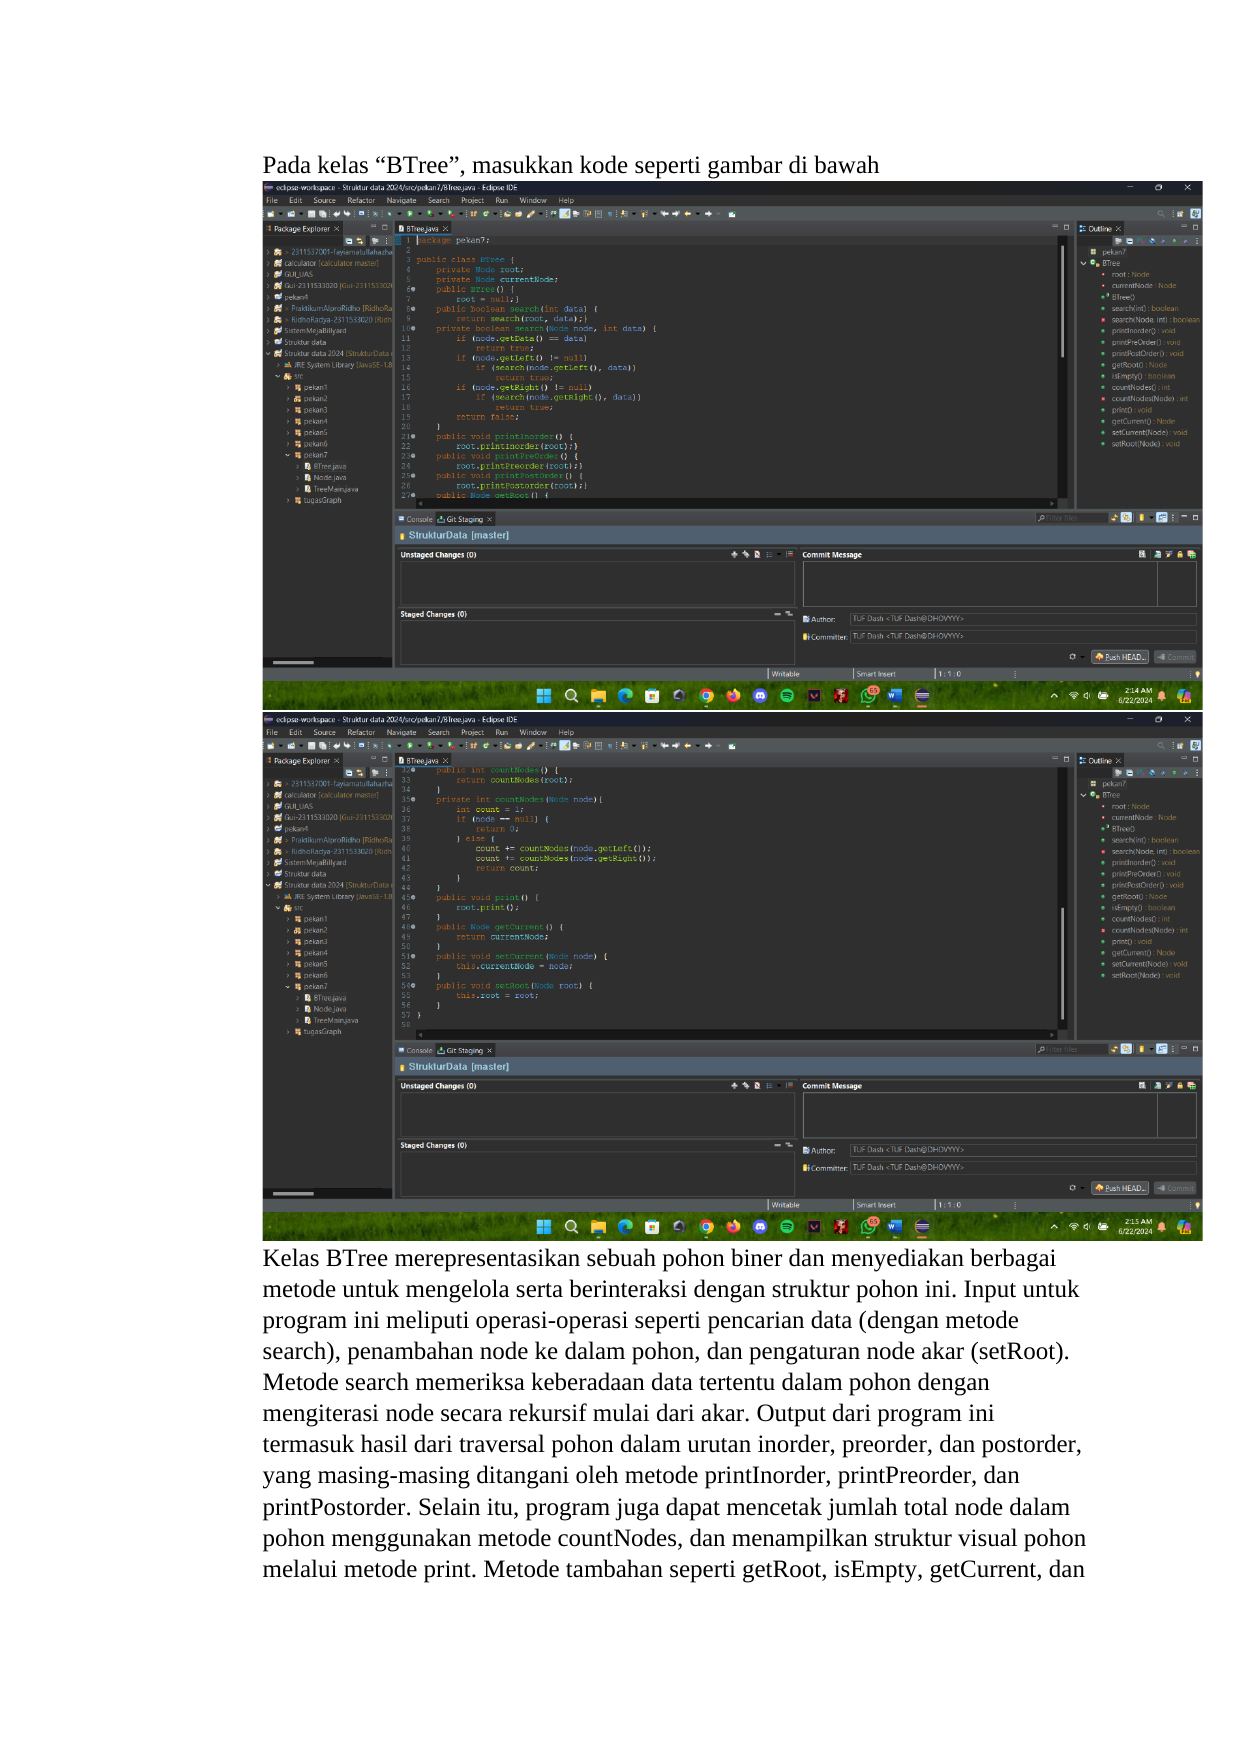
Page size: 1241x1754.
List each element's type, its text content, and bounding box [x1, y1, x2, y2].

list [262, 1243, 1090, 1582]
picture [262, 181, 1203, 710]
picture [262, 712, 1203, 1241]
list Pada kelas “BTree”, masukkan kode seperti gambar di bawah [262, 150, 1090, 181]
